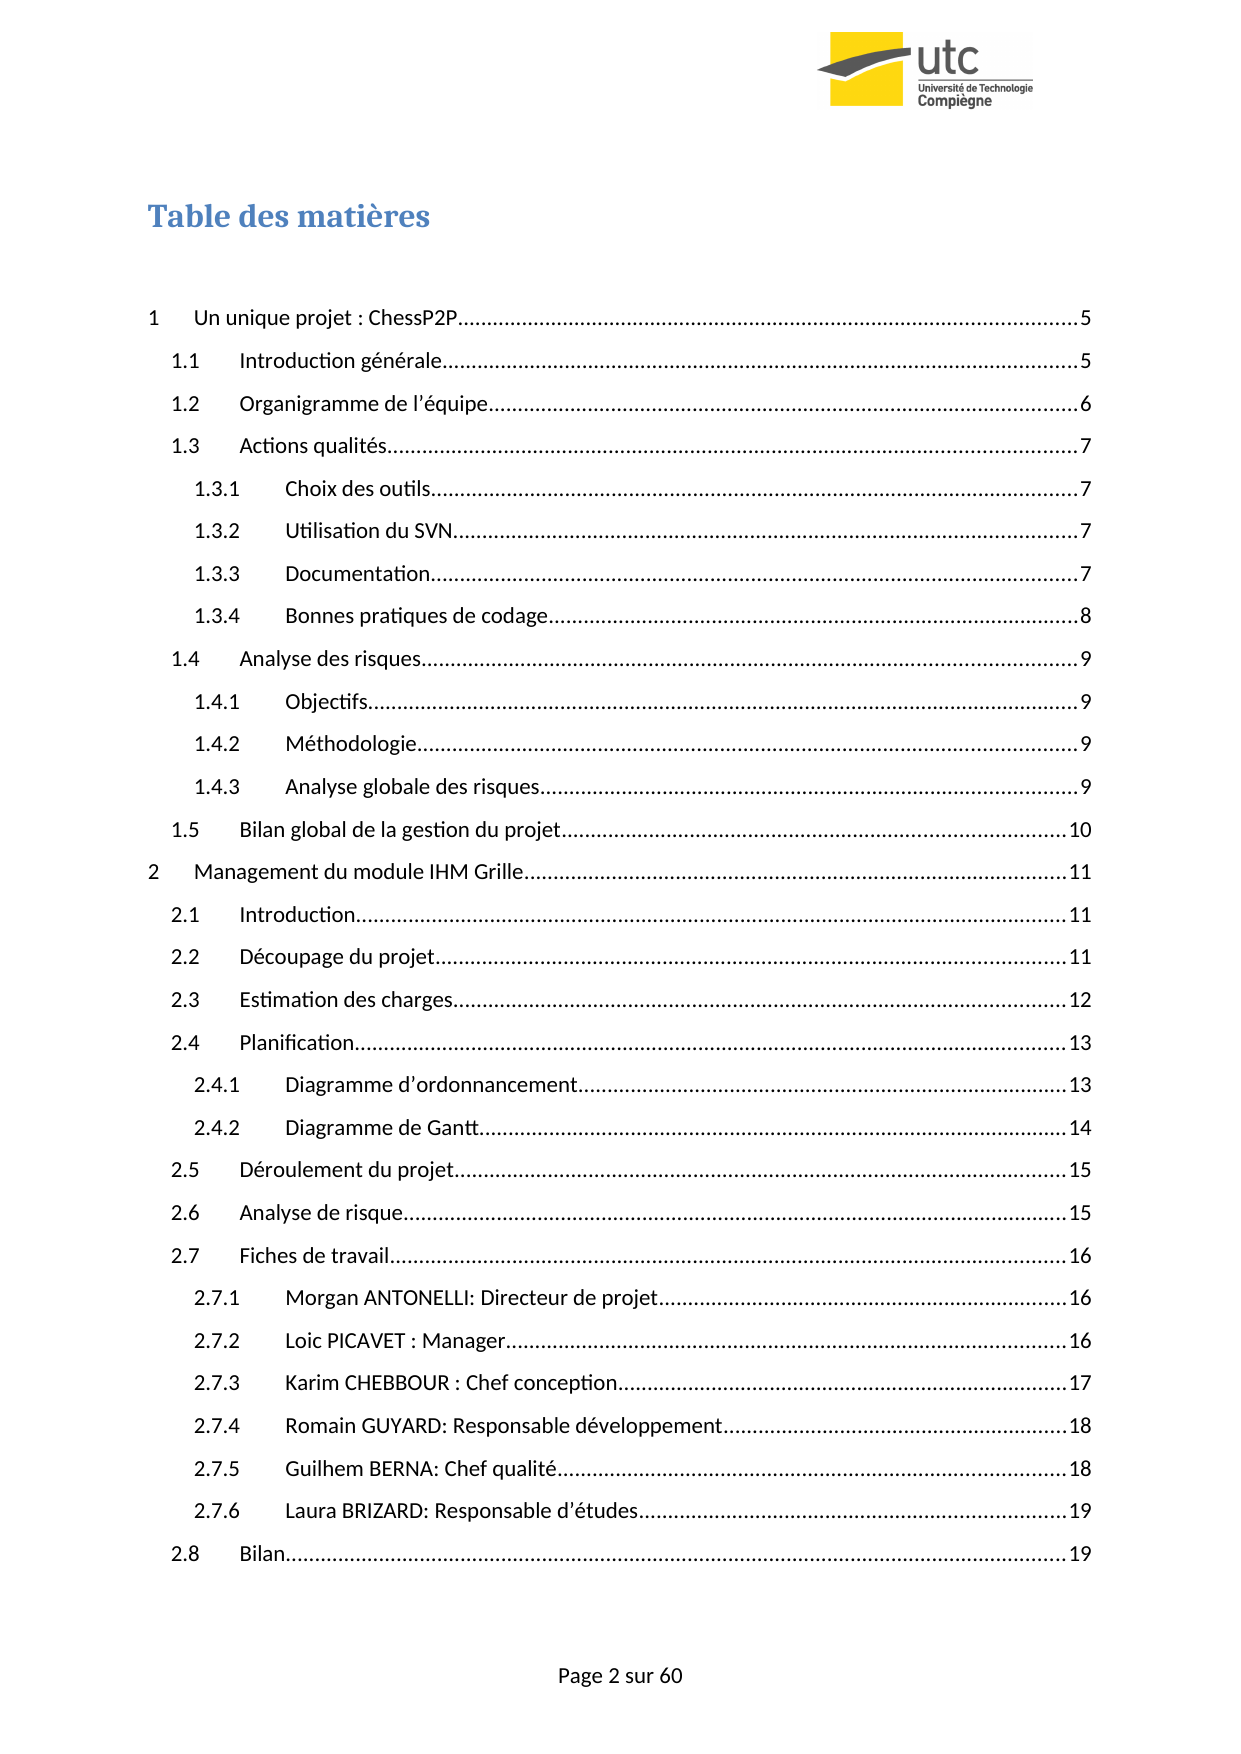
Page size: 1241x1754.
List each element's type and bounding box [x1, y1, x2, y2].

picture [816, 32, 1033, 110]
